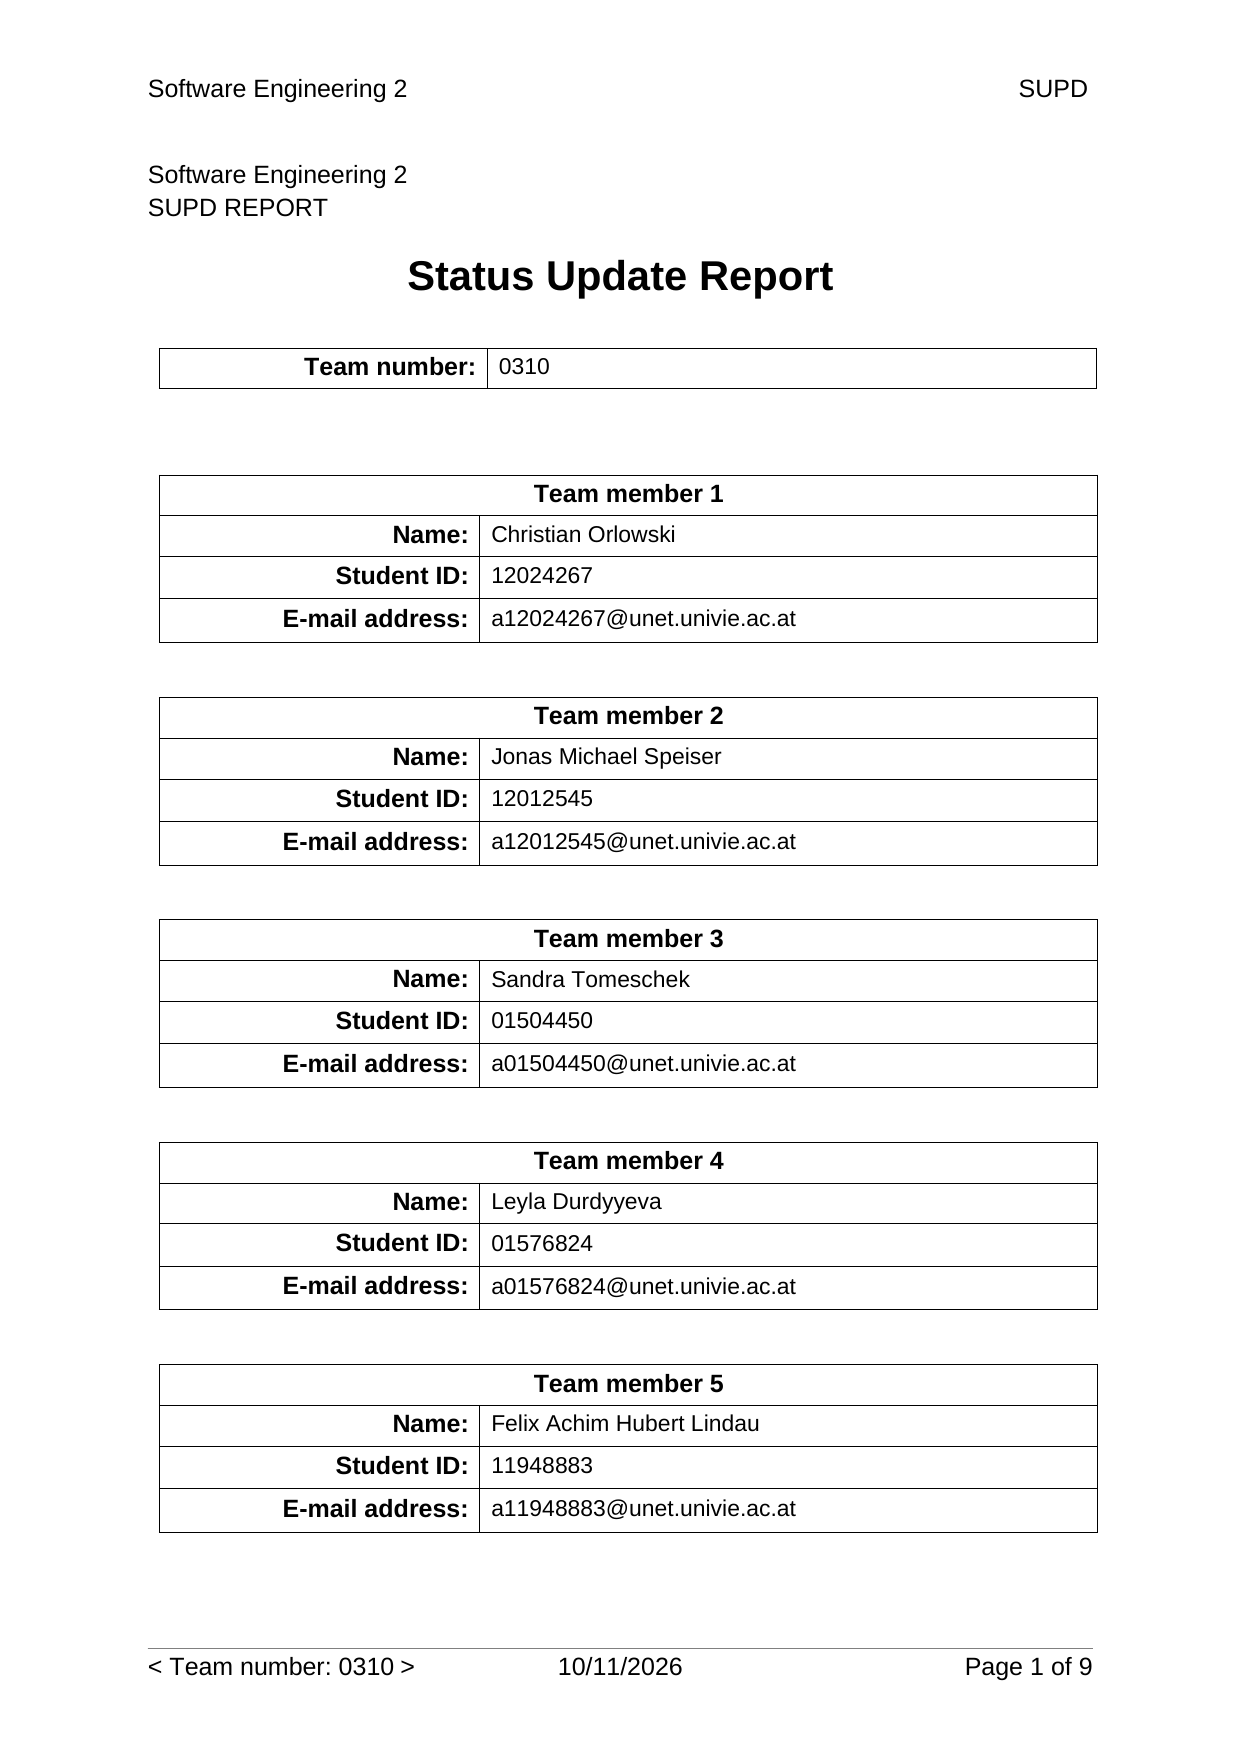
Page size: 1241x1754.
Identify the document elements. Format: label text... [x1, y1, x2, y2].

table_cell E-mail address: [160, 599, 479, 642]
table_cell 12024267 [480, 557, 1097, 598]
table_header Team member 4 [160, 1143, 1097, 1182]
table_cell Name: [160, 1406, 479, 1446]
table_header Team member 5 [160, 1365, 1097, 1405]
title Status Update Report [148, 251, 1093, 299]
text Software Engineering 2 SUPD REPORT [148, 160, 1093, 222]
table_cell E-mail address: [160, 1489, 479, 1532]
table_cell Student ID: [160, 780, 479, 821]
table_cell Student ID: [160, 1224, 479, 1266]
table_cell 11948883 [480, 1447, 1097, 1488]
table_cell E-mail address: [160, 822, 479, 864]
table_cell 01576824 [480, 1224, 1097, 1266]
table_cell Sandra Tomeschek [480, 961, 1097, 1001]
table_cell 12012545 [480, 780, 1097, 821]
table_cell Felix Achim Hubert Lindau [480, 1406, 1097, 1446]
table_cell a11948883@unet.univie.ac.at [480, 1489, 1097, 1532]
table_cell Christian Orlowski [480, 516, 1097, 556]
table_cell Student ID: [160, 557, 479, 598]
table_header Team member 2 [160, 698, 1097, 738]
table_cell Name: [160, 1184, 479, 1223]
table_cell E-mail address: [160, 1267, 479, 1309]
table_cell Student ID: [160, 1002, 479, 1043]
table_cell Name: [160, 516, 479, 556]
table_header 0310 [488, 349, 1096, 388]
table_header Team member 3 [160, 920, 1097, 960]
table_cell Leyla Durdyyeva [480, 1184, 1097, 1223]
table_cell Jonas Michael Speiser [480, 739, 1097, 778]
table_cell Name: [160, 961, 479, 1001]
table_cell a01576824@unet.univie.ac.at [480, 1267, 1097, 1309]
table_header Team member 1 [160, 476, 1097, 515]
table_cell Student ID: [160, 1447, 479, 1488]
table_cell Name: [160, 739, 479, 778]
table_cell E-mail address: [160, 1044, 479, 1087]
table_header Team number: [160, 349, 487, 388]
table_cell a12012545@unet.univie.ac.at [480, 822, 1097, 864]
table_cell a12024267@unet.univie.ac.at [480, 599, 1097, 642]
table_cell a01504450@unet.univie.ac.at [480, 1044, 1097, 1087]
table_cell 01504450 [480, 1002, 1097, 1043]
